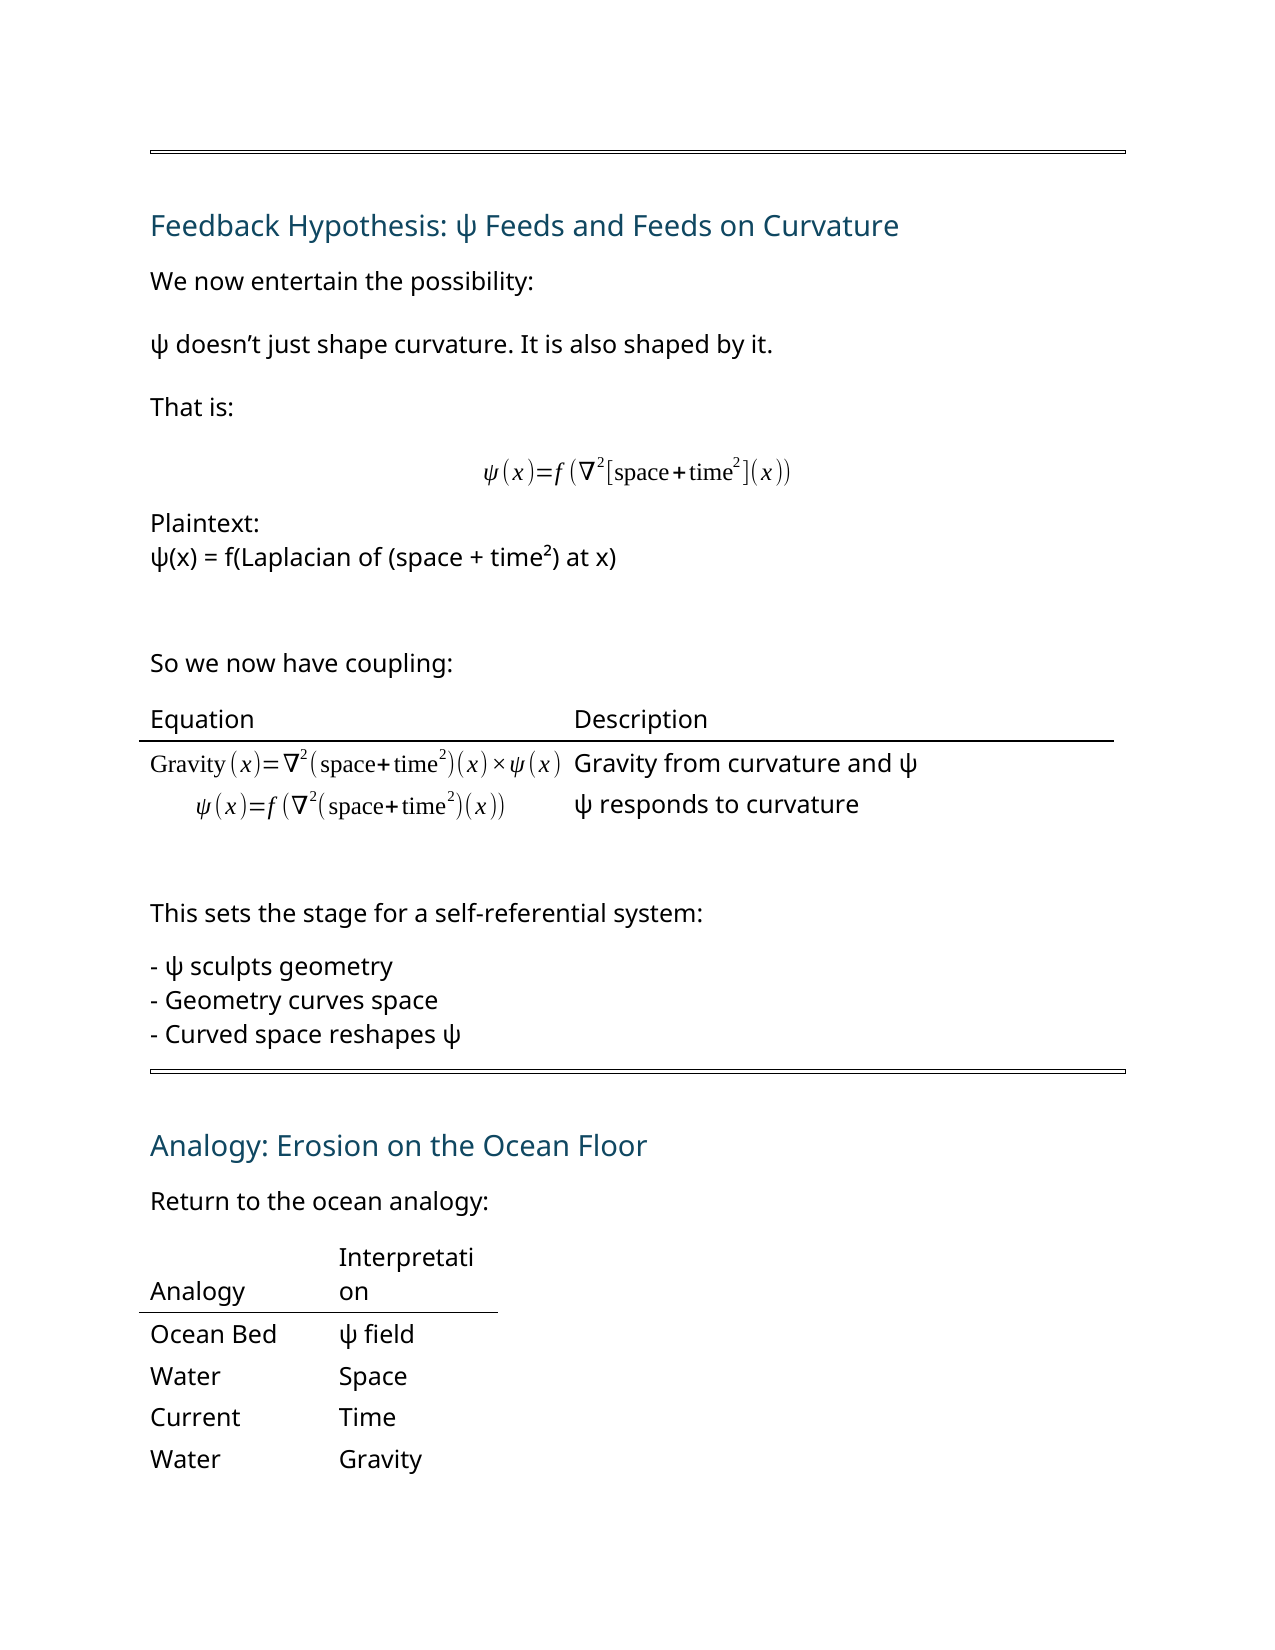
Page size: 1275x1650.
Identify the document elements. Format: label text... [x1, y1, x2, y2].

table_cell Water [139, 1355, 327, 1396]
table_cell Water Pressure [139, 1438, 327, 1479]
table_cell [139, 783, 562, 824]
text That is: [150, 390, 1125, 424]
table_cell Ocean Bed [139, 1313, 327, 1355]
text We now entertain the possibility: [150, 263, 1125, 297]
table_header Equation [139, 698, 562, 740]
text - ψ sculpts geometry - Geometry curves space - Curved space reshapes ψ [150, 949, 1125, 1051]
table_header Interpretation [327, 1236, 498, 1312]
text Plaintext: ψ(x) = f(Laplacian of (space + time²) at x) [150, 506, 1125, 574]
table_cell ψ field [327, 1313, 498, 1355]
table_cell Gravity from curvature and ψ [563, 742, 1114, 783]
text ψ doesn’t just shape curvature. It is also shaped by it. [150, 327, 1125, 361]
subtitle Analogy: Erosion on the Ocean Floor [150, 1125, 1125, 1164]
table_cell Time [327, 1396, 498, 1438]
table_header Analogy [139, 1236, 327, 1312]
table_cell [139, 742, 562, 783]
text This sets the stage for a self-referential system: [150, 896, 1125, 930]
text So we now have coupling: [150, 646, 1125, 679]
table_header Description [563, 698, 1114, 740]
table_cell Current [139, 1396, 327, 1438]
text Return to the ocean analogy: [150, 1183, 1125, 1217]
table_cell ψ responds to curvature [563, 783, 1114, 824]
table_cell Space [327, 1355, 498, 1396]
table_cell Gravity [327, 1438, 498, 1479]
subtitle Feedback Hypothesis: ψ Feeds and Feeds on Curvature [150, 205, 1125, 244]
